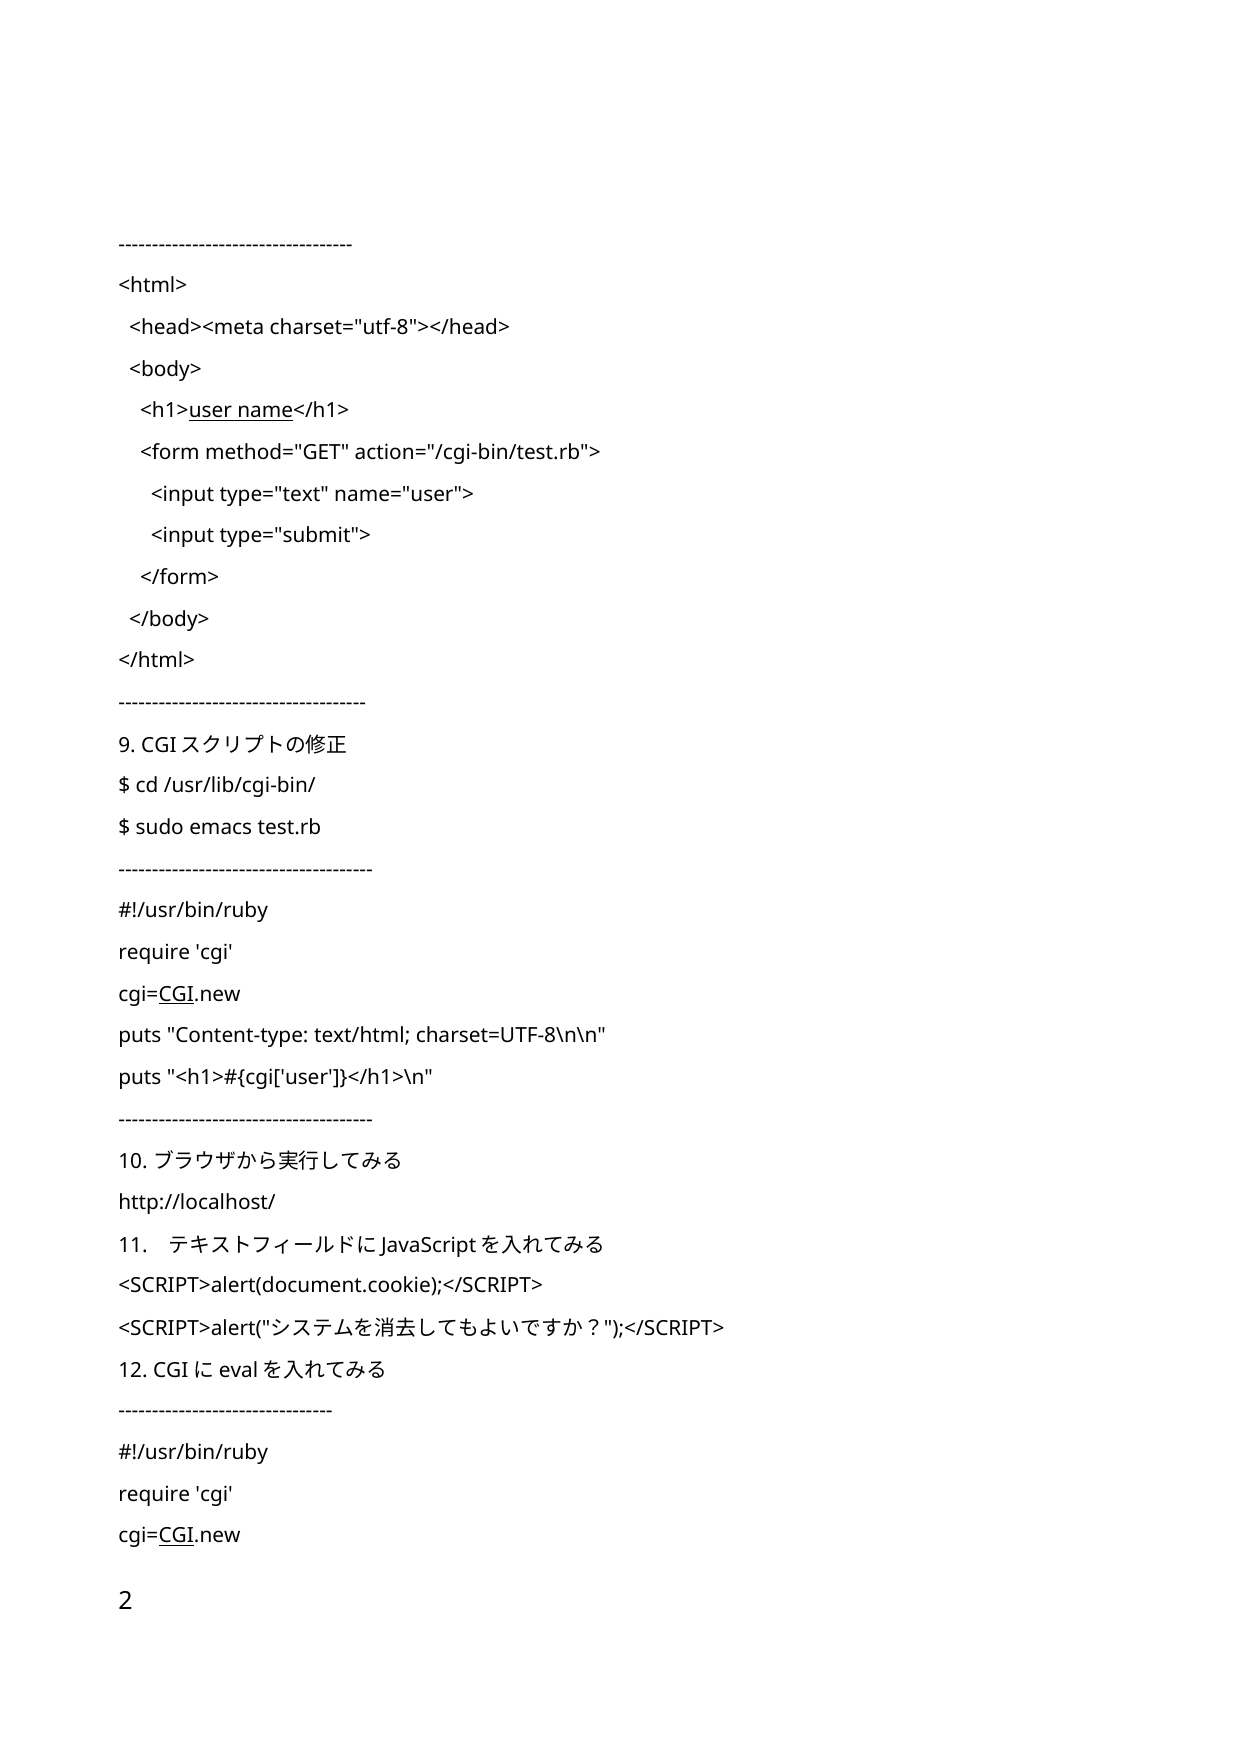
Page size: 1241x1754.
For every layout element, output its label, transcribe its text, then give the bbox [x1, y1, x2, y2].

text require 'cgi' [118, 931, 1122, 972]
text require 'cgi' [118, 1472, 1122, 1514]
text <body> [118, 347, 1122, 389]
text ------------------------------------- [118, 681, 1122, 722]
text puts "<h1>#{cgi['user']}</h1>\n" [118, 1056, 1122, 1097]
text cgi=CGI.new [118, 1514, 1122, 1556]
text cgi=CGI.new [118, 972, 1122, 1014]
text 9. CGIスクリプトの修正 [118, 722, 1122, 764]
text $ sudo emacs test.rb [118, 806, 1122, 847]
text <form method="GET" action="/cgi-bin/test.rb"> [118, 431, 1122, 472]
text #!/usr/bin/ruby [118, 889, 1122, 931]
text -------------------------------------- [118, 1097, 1122, 1139]
text <SCRIPT>alert("システムを消去してもよいですか？");</SCRIPT> [118, 1306, 1122, 1347]
text #!/usr/bin/ruby [118, 1431, 1122, 1472]
text -------------------------------------- [118, 847, 1122, 889]
text </html> [118, 639, 1122, 681]
text <head><meta charset="utf-8"></head> [118, 306, 1122, 347]
text $ cd /usr/lib/cgi-bin/ [118, 764, 1122, 806]
text -------------------------------- [118, 1389, 1122, 1431]
text </body> [118, 597, 1122, 639]
text ----------------------------------- [118, 222, 1122, 264]
text <input type="text" name="user"> [118, 472, 1122, 514]
text <SCRIPT>alert(document.cookie);</SCRIPT> [118, 1264, 1122, 1306]
text <input type="submit"> [118, 514, 1122, 556]
text puts "Content-type: text/html; charset=UTF-8\n\n" [118, 1014, 1122, 1056]
text <h1>user name</h1> [118, 389, 1122, 431]
text 10. ブラウザから実行してみる [118, 1139, 1122, 1181]
text </form> [118, 556, 1122, 597]
text 11. テキストフィールドにJavaScriptを入れてみる [118, 1222, 1122, 1264]
text 12. CGI にevalを入れてみる [118, 1347, 1122, 1389]
text http://localhost/ [118, 1181, 1122, 1222]
text <html> [118, 264, 1122, 306]
